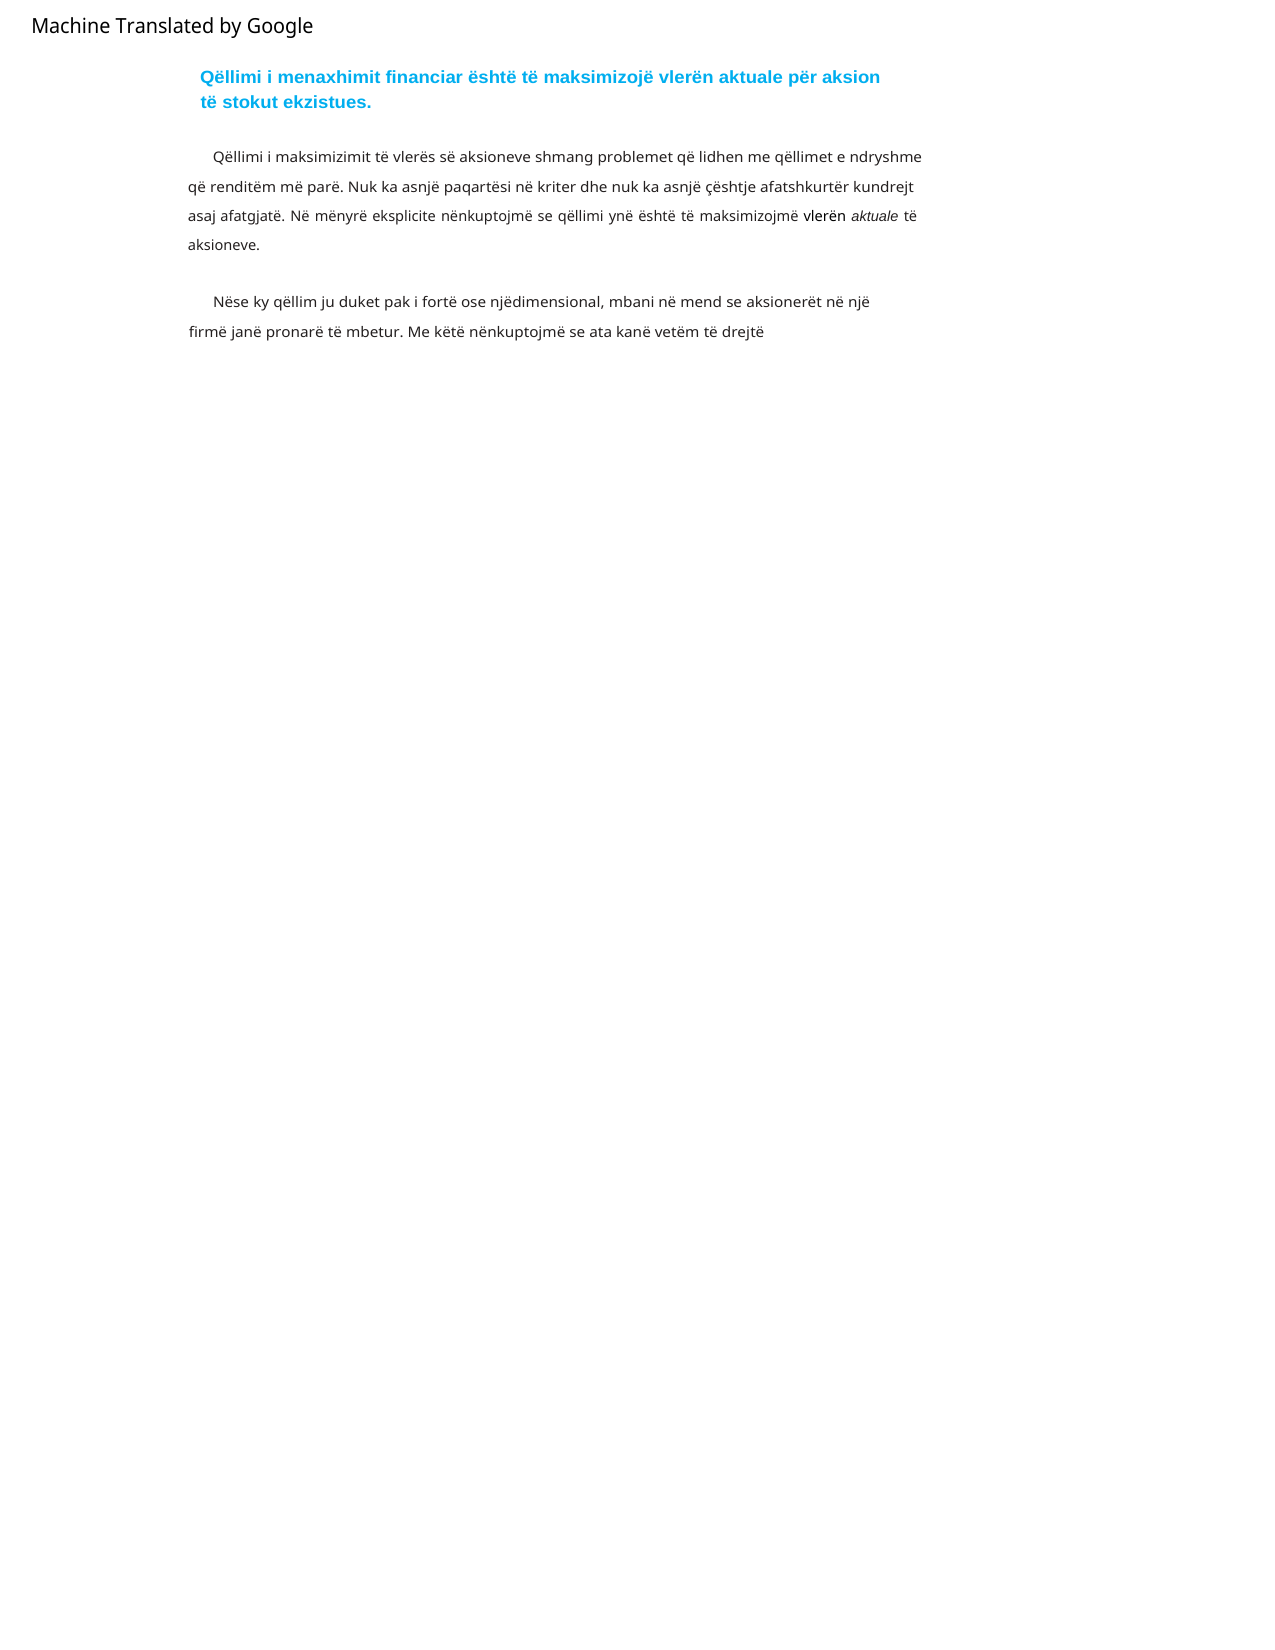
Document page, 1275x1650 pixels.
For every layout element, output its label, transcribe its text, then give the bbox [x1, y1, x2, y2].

text Qëllimi i menaxhimit financiar është të maksimizojë vlerën aktuale për aksion të stokut ekzistues. [200, 67, 894, 112]
text Nëse ky qëllim ju duket pak i fortë ose njëdimensional, mbani në mend se aksionerët në një firmë janë pronarë të mbetur. Me këtë nënkuptojmë se ata kanë vetëm të drejtë [188, 292, 889, 341]
text Qëllimi i maksimizimit të vlerës së aksioneve shmang problemet që lidhen me qëllimet e ndryshme që renditëm më parë. Nuk ka asnjë paqartësi në kriter dhe nuk ka asnjë çështje afatshkurtër kundrejt asaj afatgjatë. Në mënyrë eksplicite nënkuptojmë se qëllimi ynë është të maksimizojmë vlerën aktuale të aksioneve. [188, 147, 938, 255]
